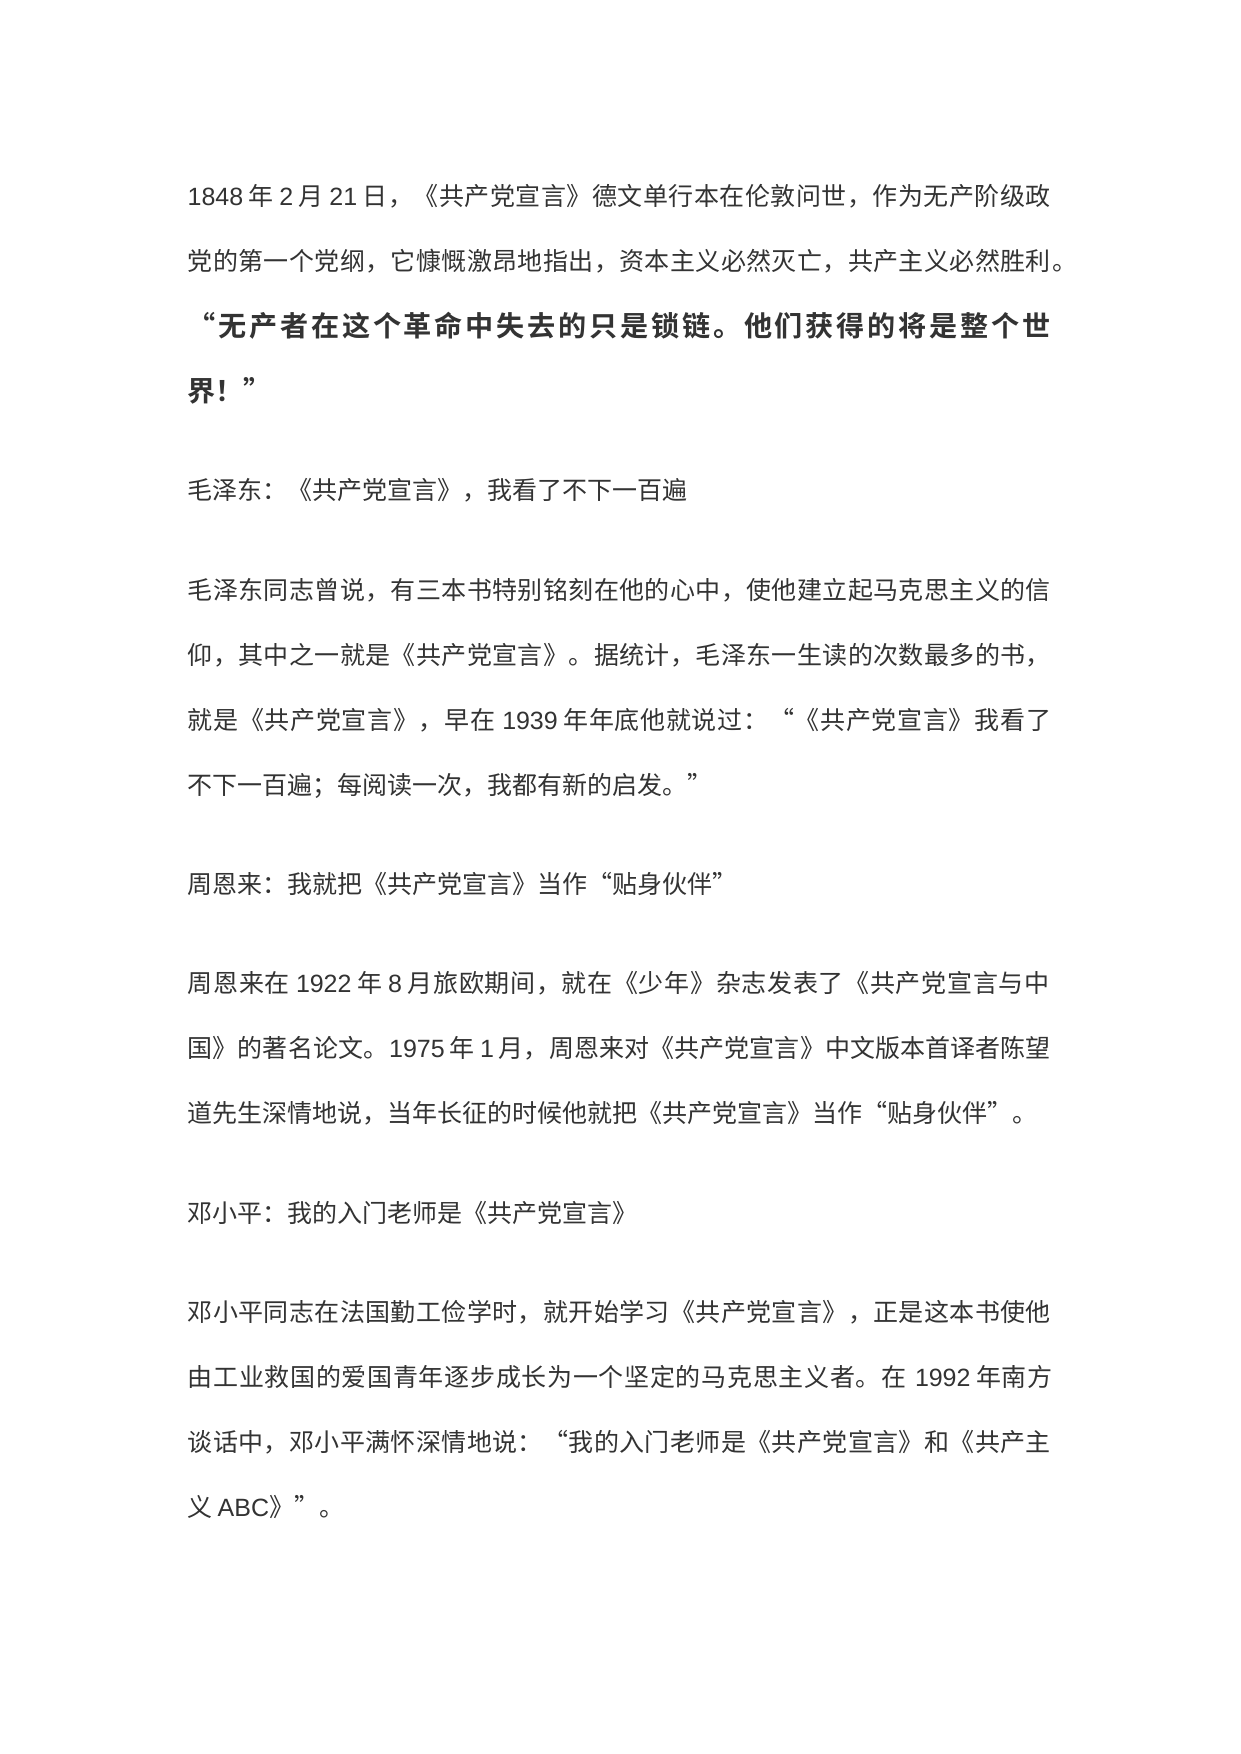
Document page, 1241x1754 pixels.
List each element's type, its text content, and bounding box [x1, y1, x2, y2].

text 毛泽东：《共产党宣言》，我看了不下一百遍 [187, 456, 1053, 521]
text 邓小平：我的入门老师是《共产党宣言》 [187, 1179, 1053, 1244]
text 邓小平同志在法国勤工俭学时，就开始学习《共产党宣言》，正是这本书使他由工业救国的爱国青年逐步成长为一个坚定的马克思主义者。在1992年南方谈话中，邓小平满怀深情地说：“我的入门老师是《共产党宣言》和《共产主义ABC》”。 [187, 1278, 1053, 1538]
text 毛泽东同志曾说，有三本书特别铭刻在他的心中，使他建立起马克思主义的信仰，其中之一就是《共产党宣言》。据统计，毛泽东一生读的次数最多的书，就是《共产党宣言》，早在1939年年底他就说过：“《共产党宣言》我看了不下一百遍；每阅读一次，我都有新的启发。” [187, 556, 1053, 816]
text 周恩来：我就把《共产党宣言》当作“贴身伙伴” [187, 850, 1053, 915]
text 周恩来在1922年8月旅欧期间，就在《少年》杂志发表了《共产党宣言与中国》的著名论文。1975年1月，周恩来对《共产党宣言》中文版本首译者陈望道先生深情地说，当年长征的时候他就把《共产党宣言》当作“贴身伙伴”。 [187, 949, 1053, 1144]
text 1848年2月21日，《共产党宣言》德文单行本在伦敦问世，作为无产阶级政党的第一个党纲，它慷慨激昂地指出，资本主义必然灭亡，共产主义必然胜利。“无产者在这个革命中失去的只是锁链。他们获得的将是整个世界！” [187, 162, 1053, 422]
